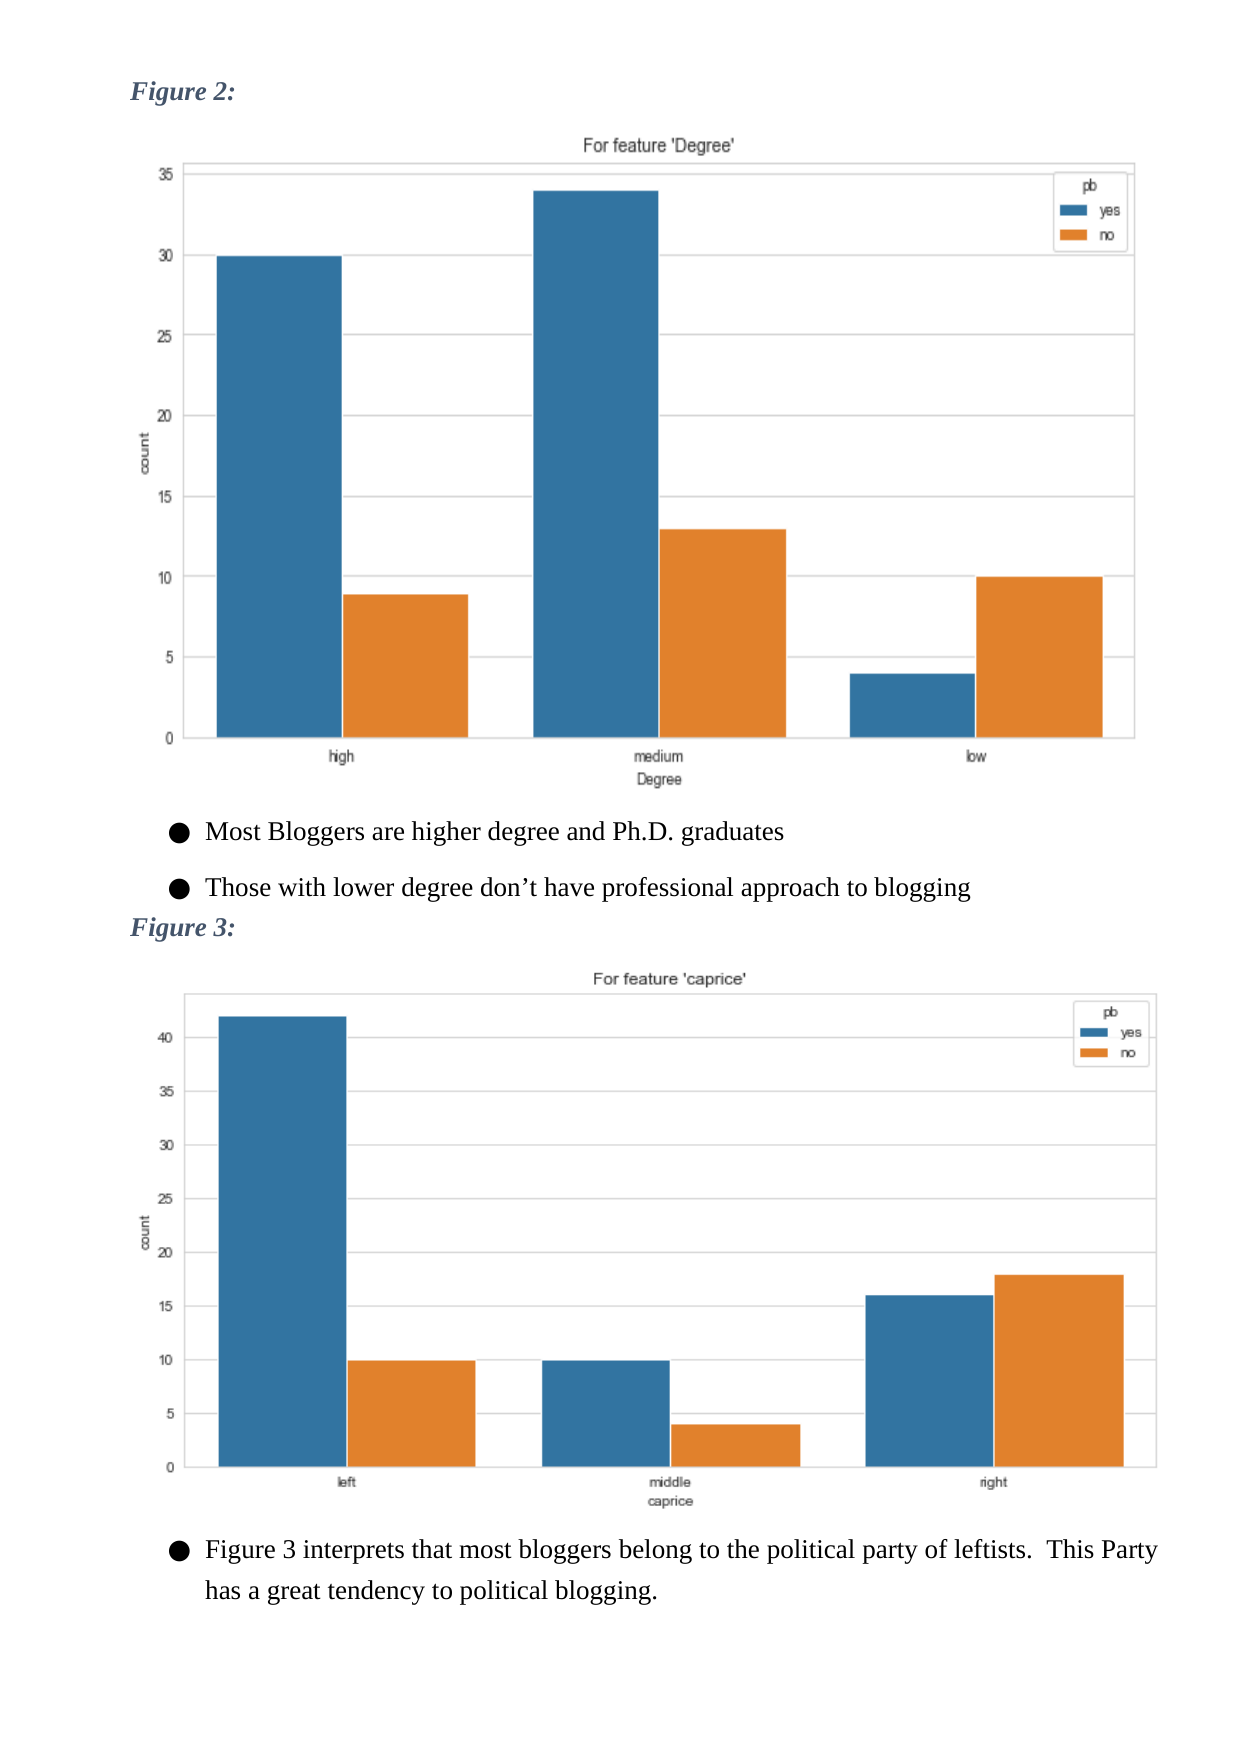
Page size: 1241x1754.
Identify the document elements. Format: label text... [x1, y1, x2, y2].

list Figure 3 interprets that most bloggers belong to the political party of leftists. This Party has a great tendency to political blogging. [167, 1519, 1165, 1605]
list Most Bloggers are higher degree and Ph.D. graduates [167, 801, 1165, 856]
text Figure 3: [130, 912, 1165, 943]
picture [129, 127, 1144, 801]
list Those with lower degree don’t have professional approach to blogging [167, 856, 1165, 912]
picture [129, 963, 1166, 1519]
text Figure 2: [130, 75, 1165, 106]
